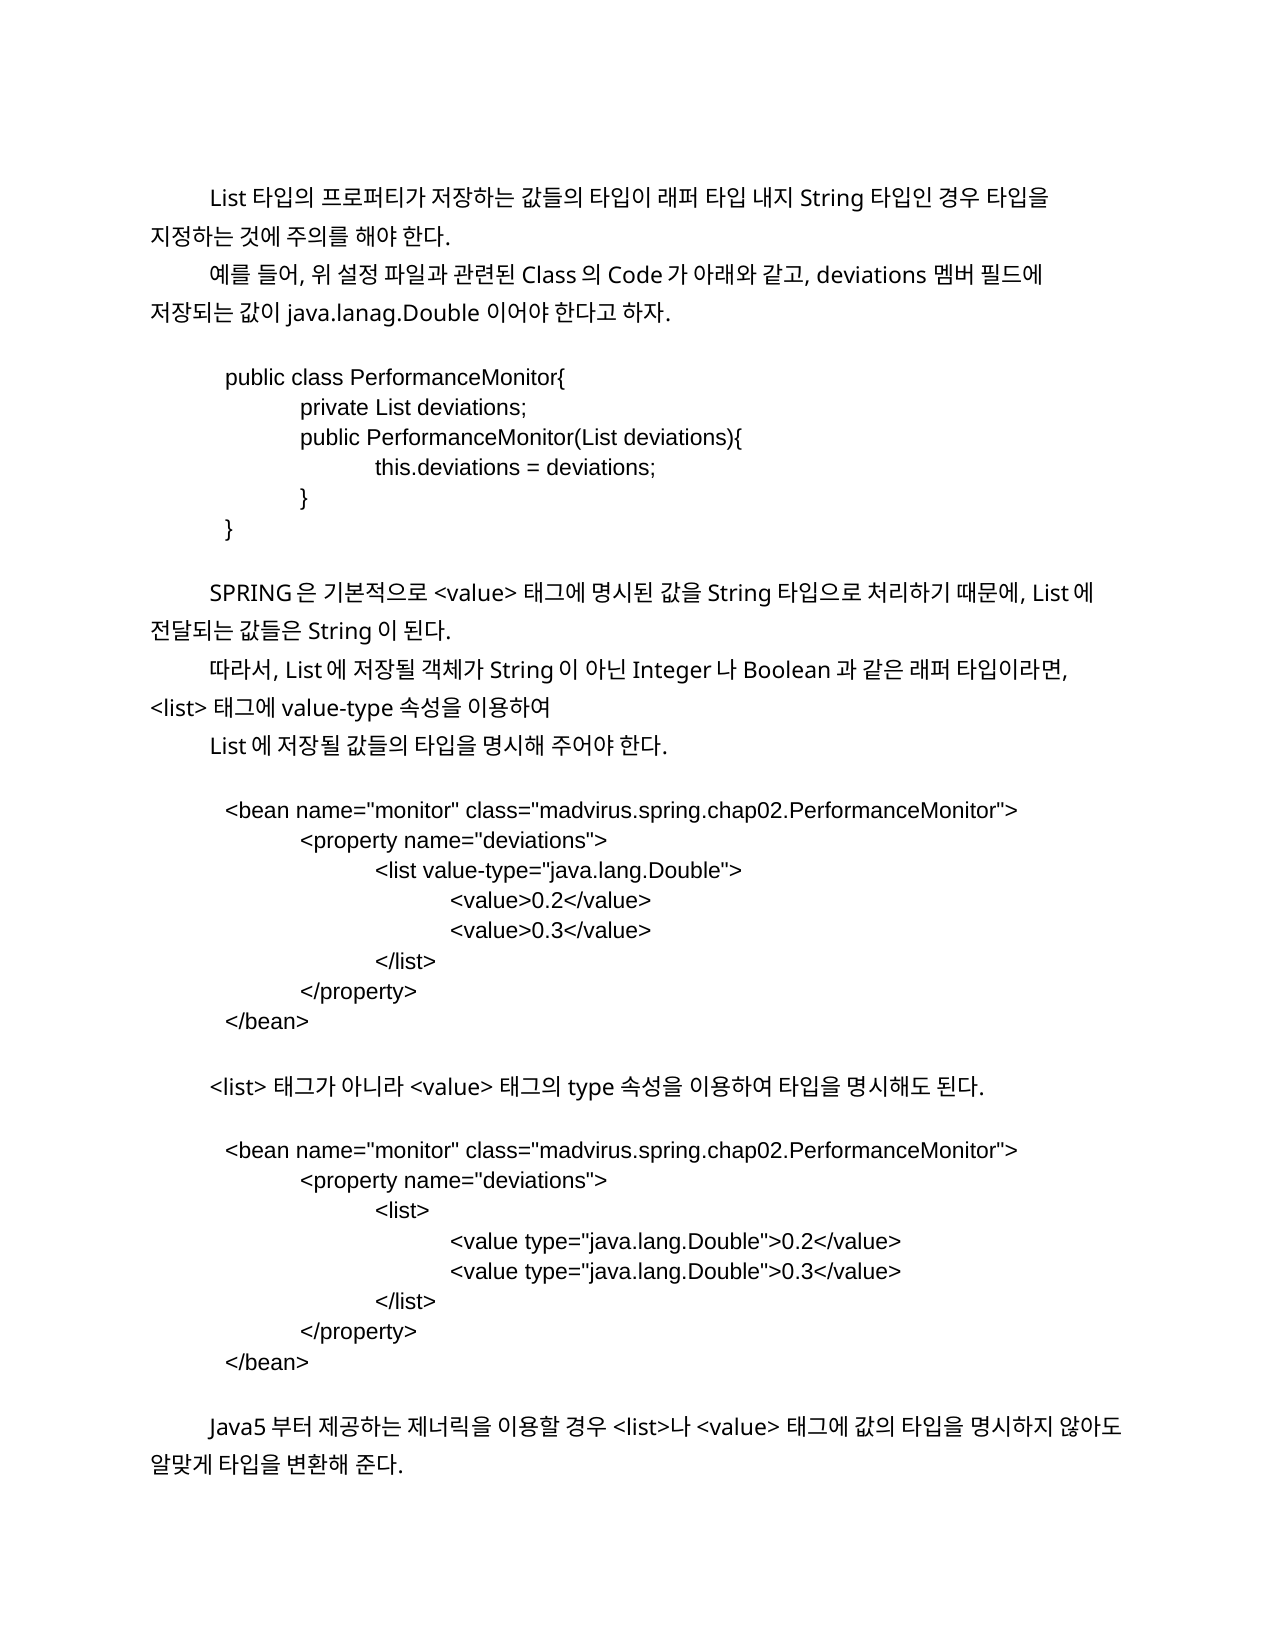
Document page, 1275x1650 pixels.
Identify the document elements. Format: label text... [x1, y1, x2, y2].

text </bean> [150, 1348, 1125, 1375]
text </list> [150, 948, 1125, 974]
text <value type="java.lang.Double">0.2</value> [150, 1228, 1125, 1254]
text <bean name="monitor" class="madvirus.spring.chap02.PerformanceMonitor"> [150, 797, 1125, 823]
text Java5부터 제공하는 제너릭을 이용할 경우 <list>나 <value> 태그에 값의 타입을 명시하지 않아도 알맞게 타입을 변환해 준다. [150, 1409, 1125, 1481]
text <value>0.2</value> [150, 887, 1125, 914]
text <list> 태그가 아니라 <value> 태그의 type 속성을 이용하여 타입을 명시해도 된다. [150, 1068, 1125, 1102]
text } [150, 484, 1125, 511]
text <value type="java.lang.Double">0.3</value> [150, 1258, 1125, 1284]
text <value>0.3</value> [150, 917, 1125, 944]
text </list> [150, 1288, 1125, 1314]
text } [150, 514, 1125, 541]
text <property name="deviations"> [150, 827, 1125, 853]
text <bean name="monitor" class="madvirus.spring.chap02.PerformanceMonitor"> [150, 1137, 1125, 1163]
text public class PerformanceMonitor{ [150, 363, 1125, 390]
text 따라서, List에 저장될 객체가 String이 아닌 Integer나 Boolean과 같은 래퍼 타입이라면, <list> 태그에 value-type 속성을 이용하여 [150, 652, 1125, 723]
text List에 저장될 값들의 타입을 명시해 주어야 한다. [150, 728, 1125, 761]
text SPRING은 기본적으로 <value> 태그에 명시된 값을 String 타입으로 처리하기 때문에, List에 전달되는 값들은 String이 된다. [150, 575, 1125, 647]
text private List deviations; [150, 394, 1125, 420]
text </property> [150, 978, 1125, 1004]
text <list> [150, 1197, 1125, 1224]
text List 타입의 프로퍼티가 저장하는 값들의 타입이 래퍼 타입 내지 String 타입인 경우 타입을 지정하는 것에 주의를 해야 한다. [150, 180, 1125, 252]
text </bean> [150, 1008, 1125, 1034]
text <property name="deviations"> [150, 1167, 1125, 1194]
text this.deviations = deviations; [150, 454, 1125, 481]
text public PerformanceMonitor(List deviations){ [150, 424, 1125, 450]
text </property> [150, 1318, 1125, 1345]
text 예를 들어, 위 설정 파일과 관련된 Class의 Code가 아래와 같고, deviations 멤버 필드에 저장되는 값이 java.lanag.Double 이어야 한다고 하자. [150, 257, 1125, 328]
text <list value-type="java.lang.Double"> [150, 857, 1125, 883]
